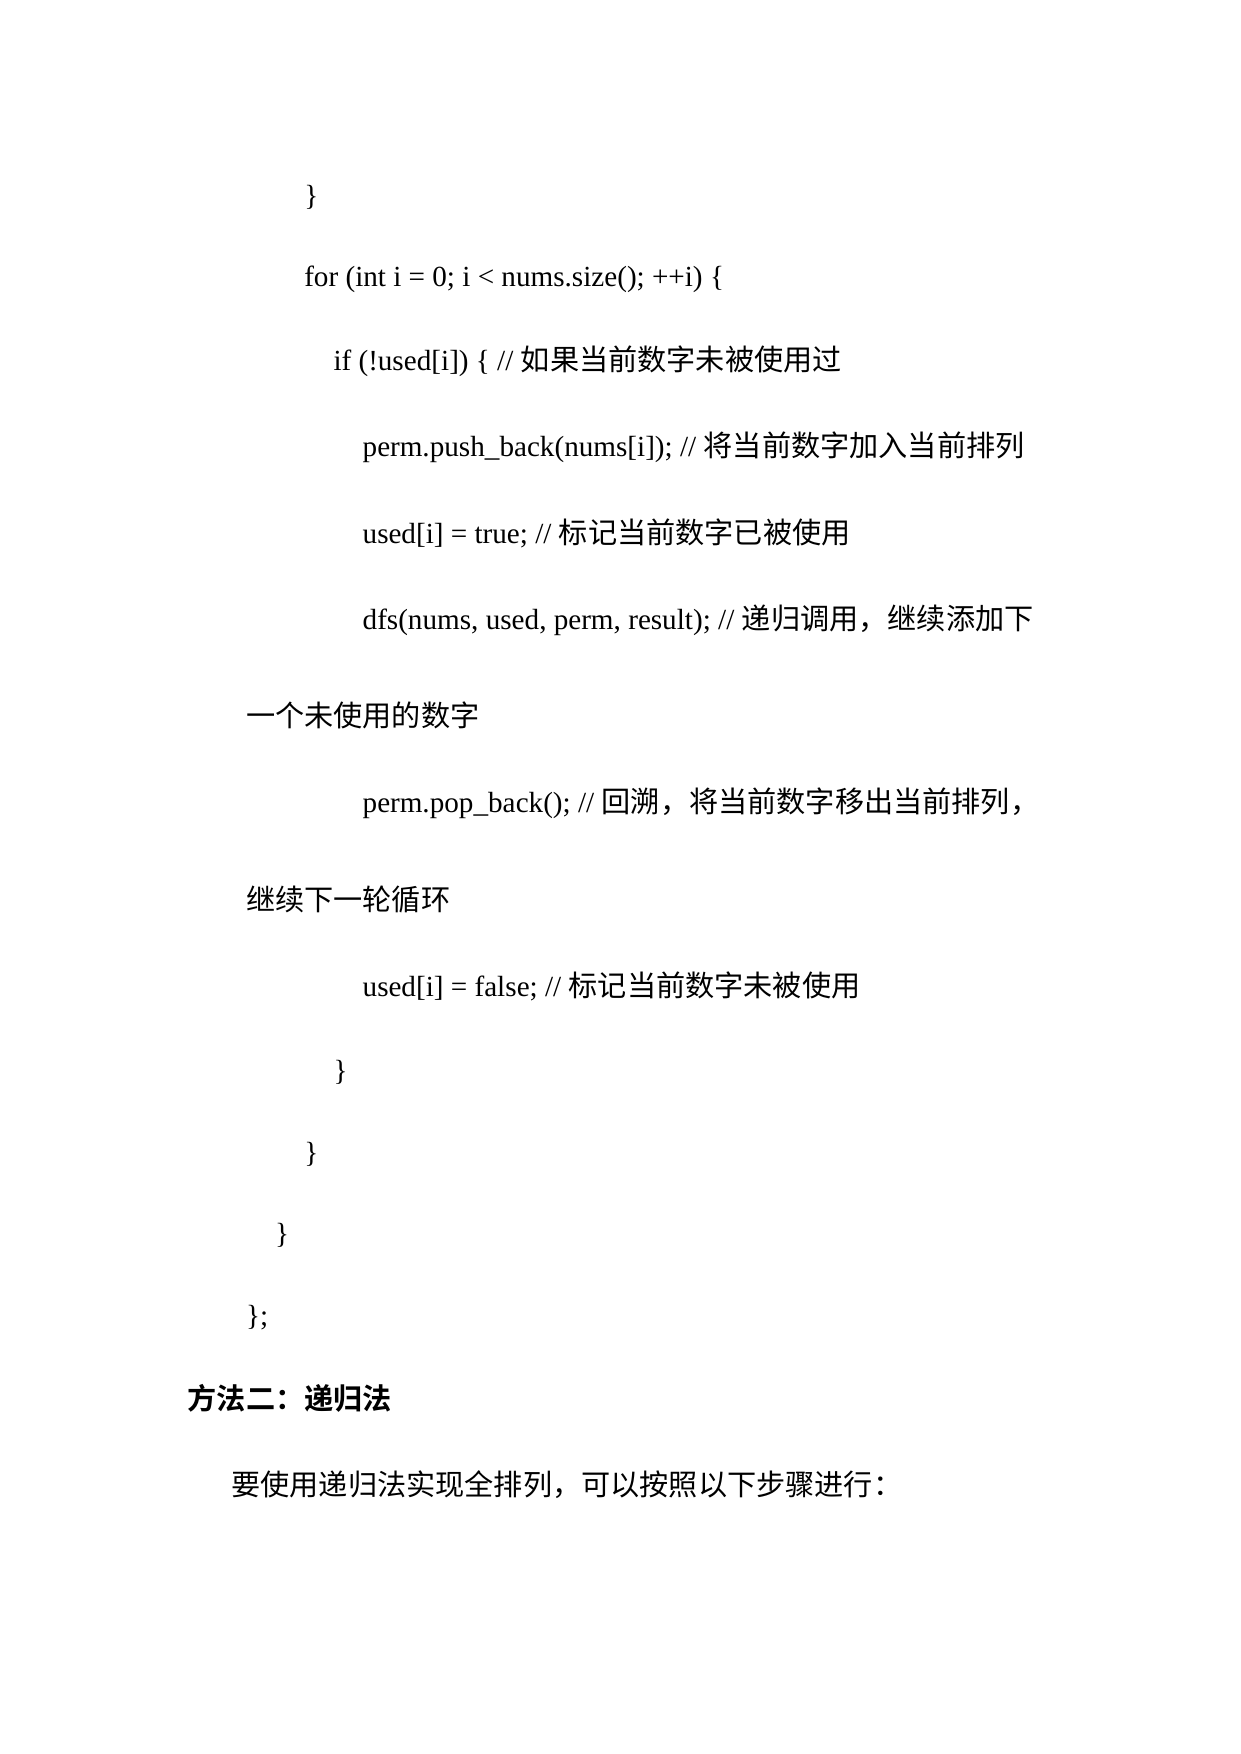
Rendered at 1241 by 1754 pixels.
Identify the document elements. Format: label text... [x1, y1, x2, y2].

text 要使用递归法实现全排列，可以按照以下步骤进行： [187, 1451, 1053, 1516]
text } [246, 162, 1053, 227]
text perm.pop_back(); // 回溯，将当前数字移出当前排列，继续下一轮循环 [246, 768, 1053, 930]
text perm.push_back(nums[i]); // 将当前数字加入当前排列 [246, 412, 1053, 477]
text }; [246, 1283, 1053, 1348]
subtitle 方法二：递归法 [187, 1364, 1053, 1429]
text } [246, 1119, 1053, 1184]
text } [246, 1201, 1053, 1266]
text dfs(nums, used, perm, result); // 递归调用，继续添加下一个未使用的数字 [246, 584, 1053, 746]
text for (int i = 0; i < nums.size(); ++i) { [246, 244, 1053, 309]
text used[i] = false; // 标记当前数字未被使用 [246, 951, 1053, 1016]
text used[i] = true; // 标记当前数字已被使用 [246, 498, 1053, 563]
text } [246, 1037, 1053, 1102]
text if (!used[i]) { // 如果当前数字未被使用过 [246, 326, 1053, 391]
